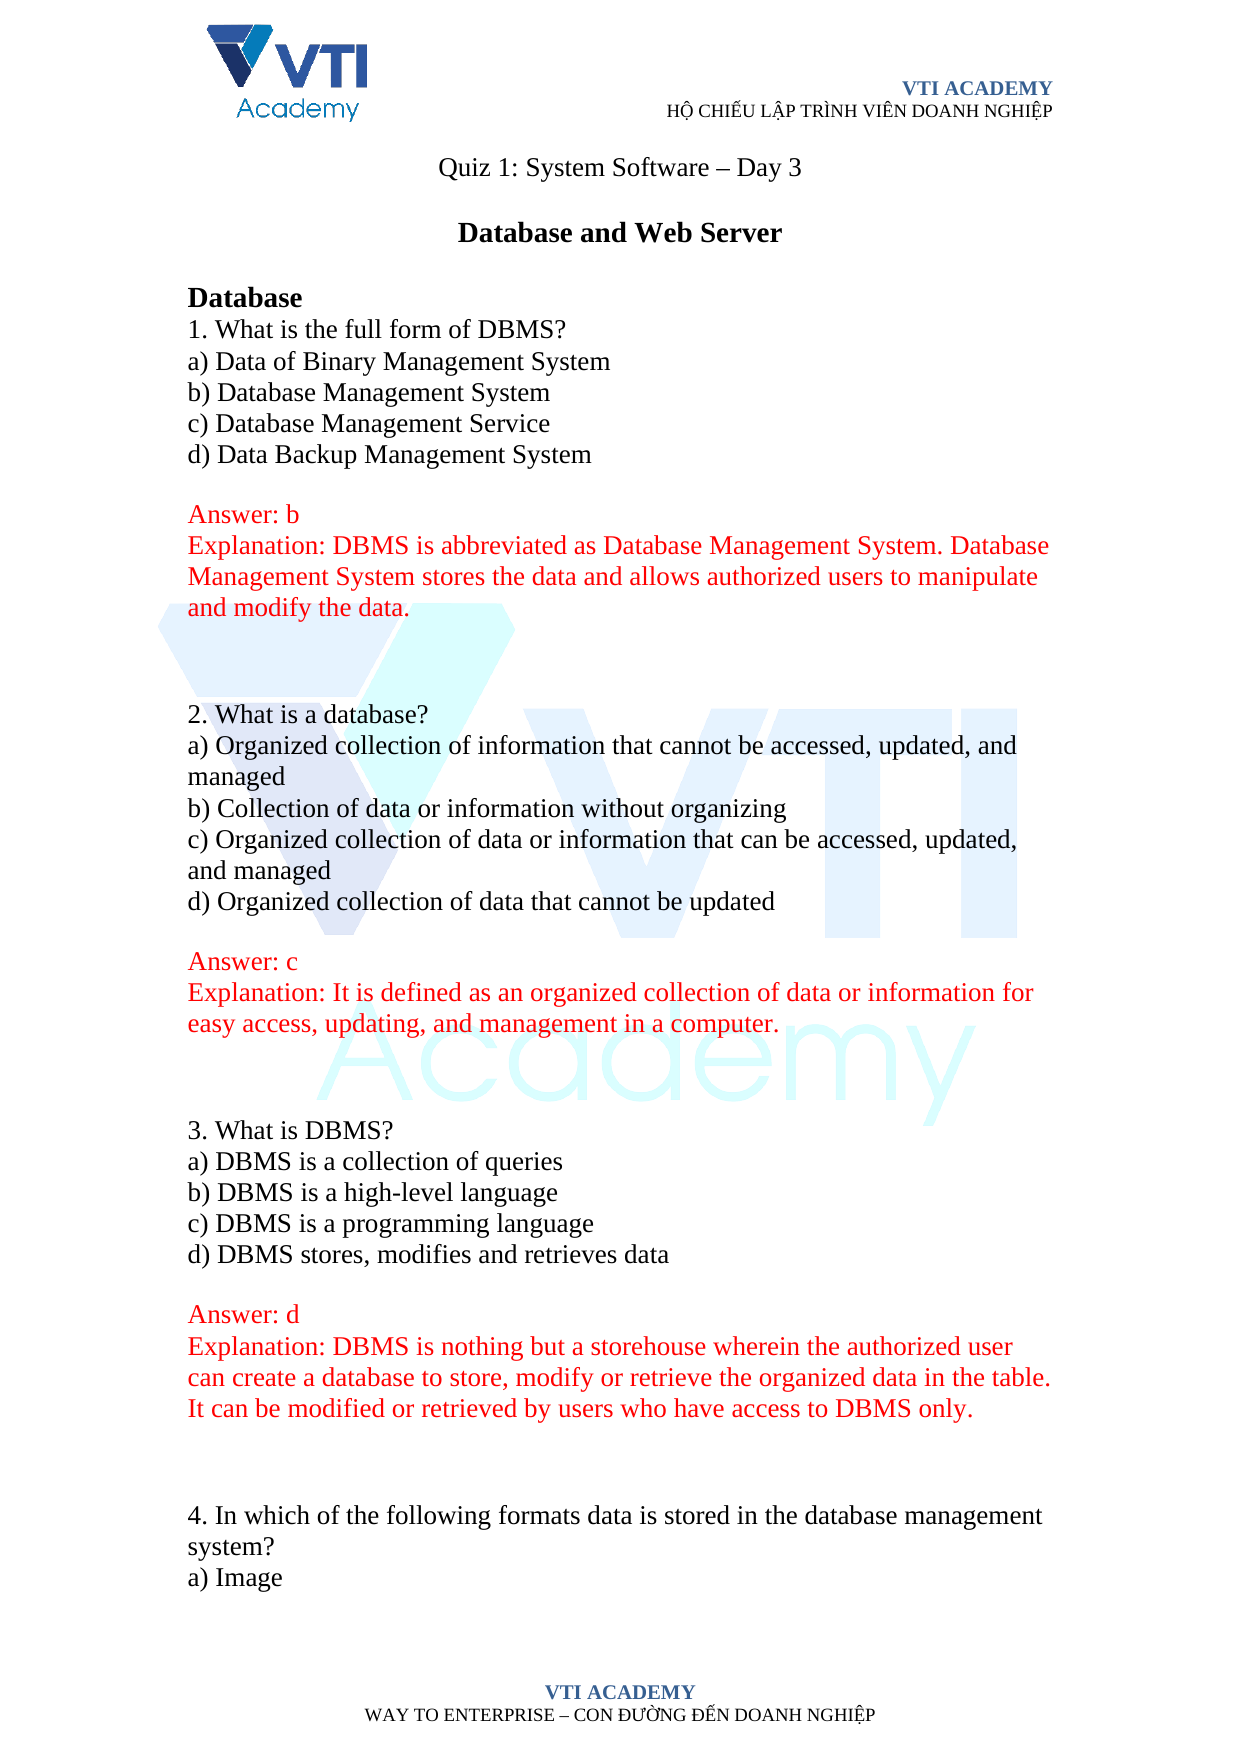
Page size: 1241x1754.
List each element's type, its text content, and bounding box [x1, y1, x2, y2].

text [187, 1499, 1053, 1592]
text 3. What is DBMS? a) DBMS is a collection of queries b) DBMS is a high-level language c) DBMS is a programming language d) DBMS stores, modifies and retrieves data [187, 1114, 1053, 1298]
text 2. What is a database? a) Organized collection of information that cannot be accessed, updated, and managed b) Collection of data or information without organizing c) Organized collection of data or information that can be accessed, updated, and managed d) Organized collection of data that cannot be updated [187, 698, 1053, 945]
text Answer: b Explanation: DBMS is abbreviated as Database Management System. Database Management System stores the data and allows authorized users to manipulate and modify the data. [187, 498, 1053, 651]
text Database and Web Server [187, 215, 1053, 249]
text Answer: d Explanation: DBMS is nothing but a storehouse wherein the authorized user can create a database to store, modify or retrieve the organized data in the table. It can be modified or retrieved by users who have access to DBMS only. [187, 1298, 1053, 1452]
text 1. What is the full form of DBMS? a) Data of Binary Management System b) Database Management System c) Database Management Service d) Data Backup Management System [187, 313, 1053, 498]
picture [187, 1, 398, 150]
text Answer: c Explanation: It is defined as an organized collection of data or information for easy access, updating, and management in a computer. [187, 945, 1053, 1067]
text Quiz 1: System Software – Day 3 [187, 151, 1053, 182]
text Database [187, 280, 1053, 313]
